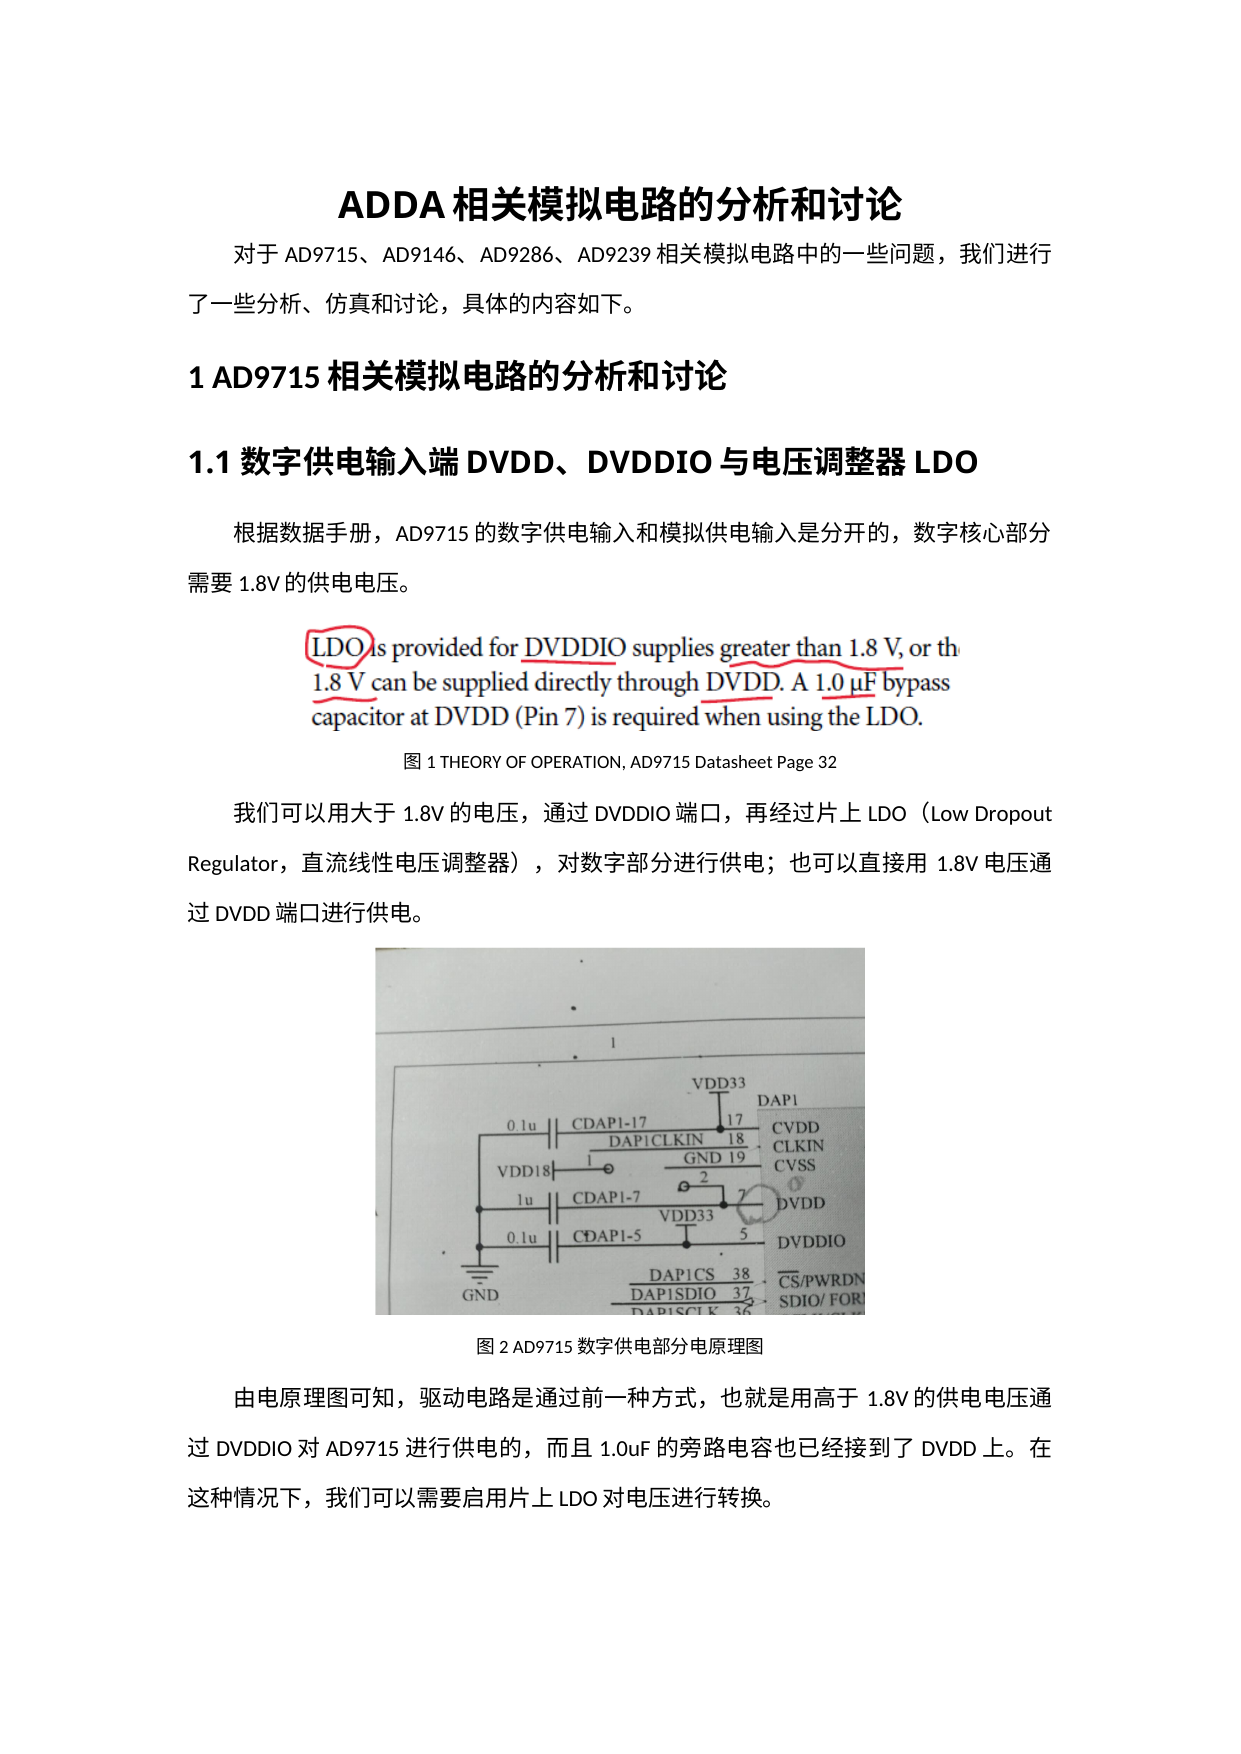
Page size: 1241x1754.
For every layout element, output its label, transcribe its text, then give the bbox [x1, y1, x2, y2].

picture [280, 615, 960, 731]
picture [376, 948, 864, 1315]
text 我们可以用大于1.8V的电压，通过DVDDIO端口，再经过片上LDO（Low Dropout Regulator，直流线性电压调整器），对数字部分进行供电；也可以直接用1.8V电压通过DVDD端口进行供电。 [187, 795, 1053, 928]
subtitle 1.1 数字供电输入端DVDD、DVDDIO与电压调整器LDO [187, 437, 1053, 482]
text 图 1 THEORY OF OPERATION, AD9715 Datasheet Page 32 [187, 747, 1053, 774]
text 对于AD9715、AD9146、AD9286、AD9239相关模拟电路中的一些问题，我们进行了一些分析、仿真和讨论，具体的内容如下。 [187, 236, 1053, 319]
text 图 2 AD9715数字供电部分电原理图 [187, 1332, 1053, 1359]
title ADDA相关模拟电路的分析和讨论 [187, 175, 1053, 229]
text 由电原理图可知，驱动电路是通过前一种方式，也就是用高于1.8V的供电电压通过DVDDIO对AD9715进行供电的，而且1.0uF的旁路电容也已经接到了DVDD上。在这种情况下，我们可以需要启用片上LDO对电压进行转换。 [187, 1380, 1053, 1513]
subtitle 1 AD9715相关模拟电路的分析和讨论 [187, 350, 1053, 398]
text 根据数据手册，AD9715的数字供电输入和模拟供电输入是分开的，数字核心部分需要1.8V的供电电压。 [187, 515, 1053, 598]
